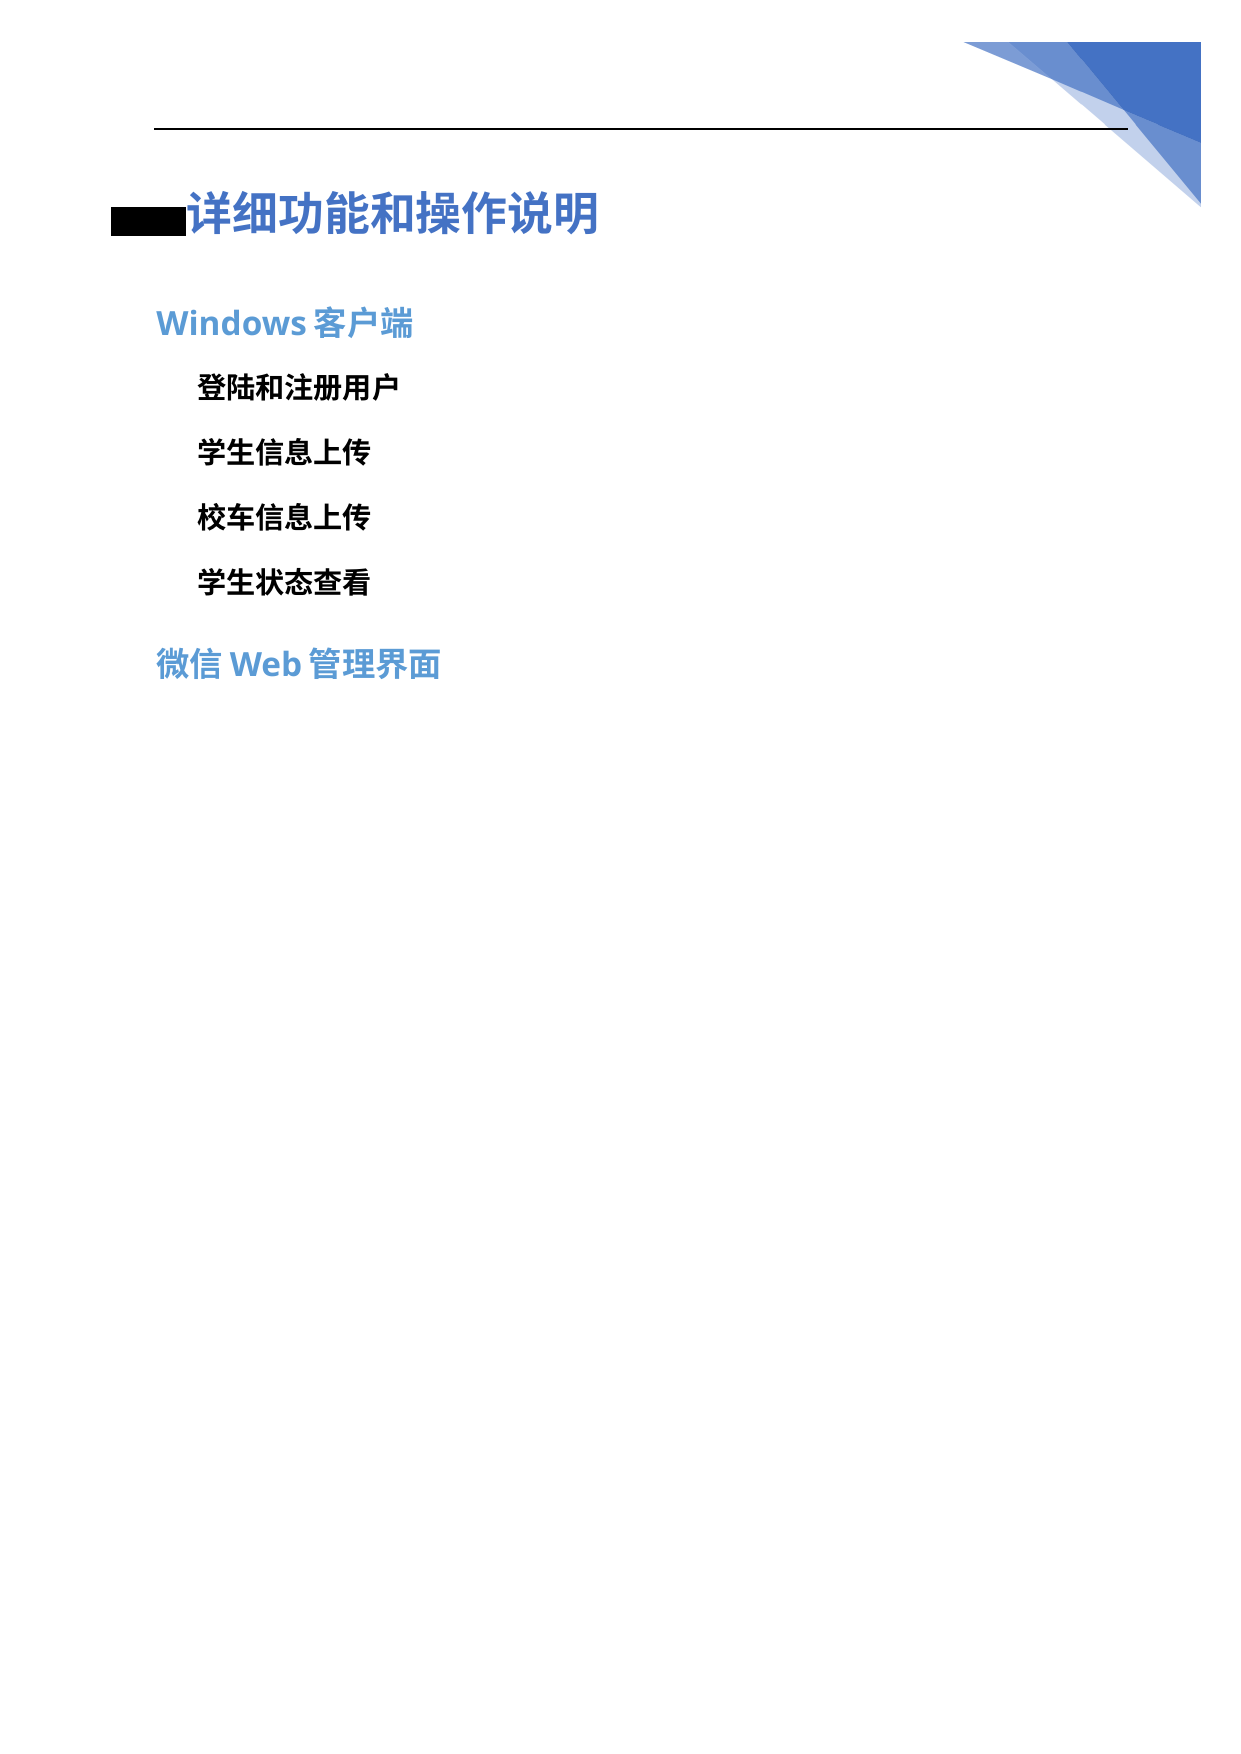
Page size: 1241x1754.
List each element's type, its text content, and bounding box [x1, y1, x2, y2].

subtitle 学生状态查看 [197, 549, 1128, 614]
subtitle 校车信息上传 [197, 484, 1128, 549]
subtitle 详细功能和操作说明 [111, 162, 1128, 259]
subtitle 学生信息上传 [197, 419, 1128, 484]
subtitle Windows客户端 [156, 289, 1128, 354]
picture [962, 42, 1201, 208]
subtitle 登陆和注册用户 [197, 354, 1128, 419]
subtitle 微信Web管理界面 [156, 630, 1128, 695]
